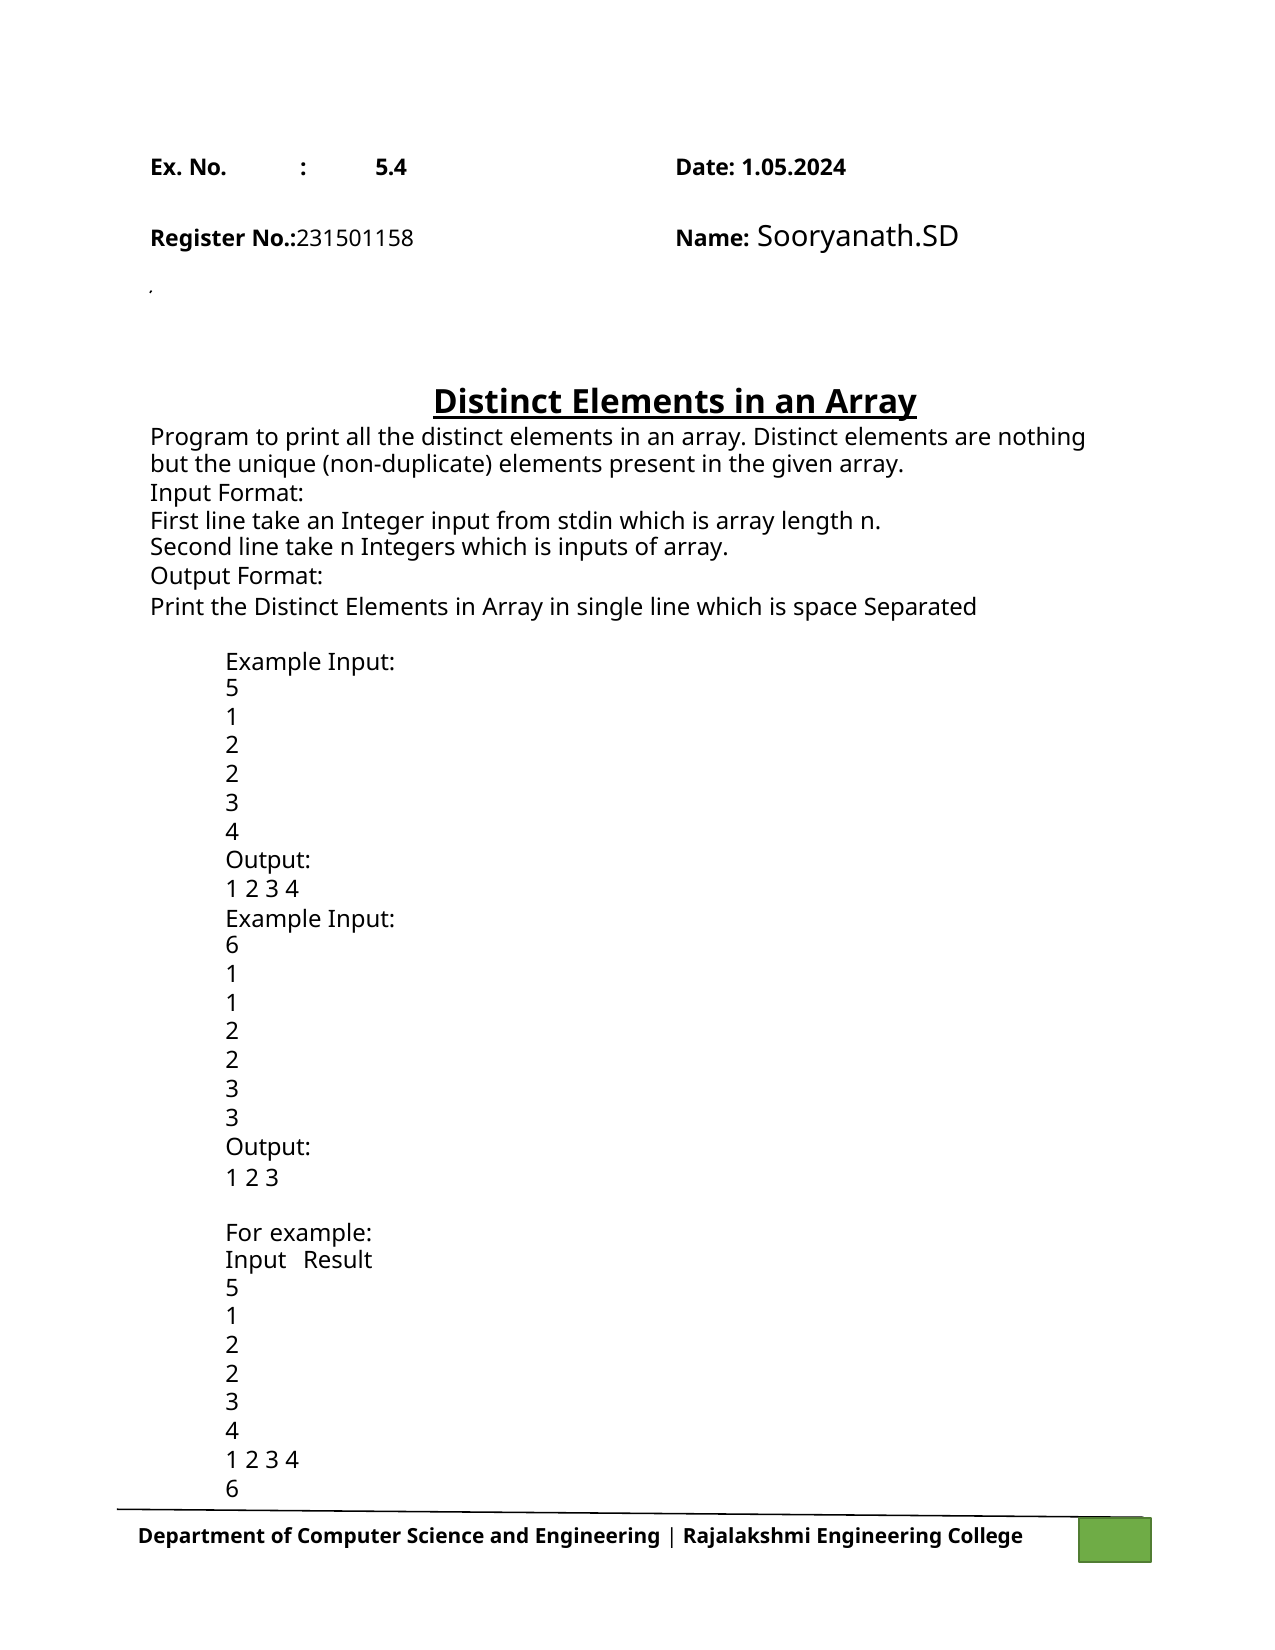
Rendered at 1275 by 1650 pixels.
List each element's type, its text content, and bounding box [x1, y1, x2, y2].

text Output Format: [150, 562, 1258, 590]
text Example Input: 5 [225, 649, 407, 703]
text 2 [225, 759, 1258, 788]
text Ex. No. : 5.4 Date: 1.05.2024 [150, 151, 1258, 182]
text 2 [225, 1330, 1258, 1359]
text For example: Input Result 5 [225, 1220, 372, 1303]
text Register No.:231501158 Name: Sooryanath.SD [150, 215, 1258, 255]
text 1 [225, 703, 1258, 731]
text 2 [225, 1359, 1258, 1388]
text Example Input: 6 [225, 905, 407, 960]
text 1 [225, 988, 1258, 1017]
text 3 [225, 1103, 1258, 1132]
subtitle Distinct Elements in an Array [137, 383, 1212, 421]
text 1 [225, 960, 1258, 988]
text 4 [225, 1417, 1258, 1445]
text 6 [225, 1474, 1258, 1503]
text 4 [225, 817, 1258, 846]
text Program to print all the distinct elements in an array. Distinct elements are nothing but the unique (non-duplicate) elements present in the given array. [150, 424, 1127, 479]
text 2 [225, 1046, 1258, 1074]
text 2 [225, 731, 1258, 759]
text 3 [225, 1388, 1258, 1417]
text Output: [225, 846, 1258, 875]
text Output: [225, 1132, 1258, 1161]
text Print the Distinct Elements in Array in single line which is space Separated [150, 590, 1258, 621]
text 1 2 3 [225, 1161, 1258, 1192]
text 3 [225, 788, 1258, 817]
text 3 [225, 1074, 1258, 1103]
text 1 [225, 1303, 1258, 1330]
text Input Format: [150, 479, 1258, 506]
text 2 [225, 1017, 1258, 1046]
text First line take an Integer input from stdin which is array length n. Second line take n Integers which is inputs of array. [150, 508, 961, 562]
text 1 2 3 4 [225, 1445, 1258, 1474]
text 1 2 3 4 [225, 875, 1258, 903]
